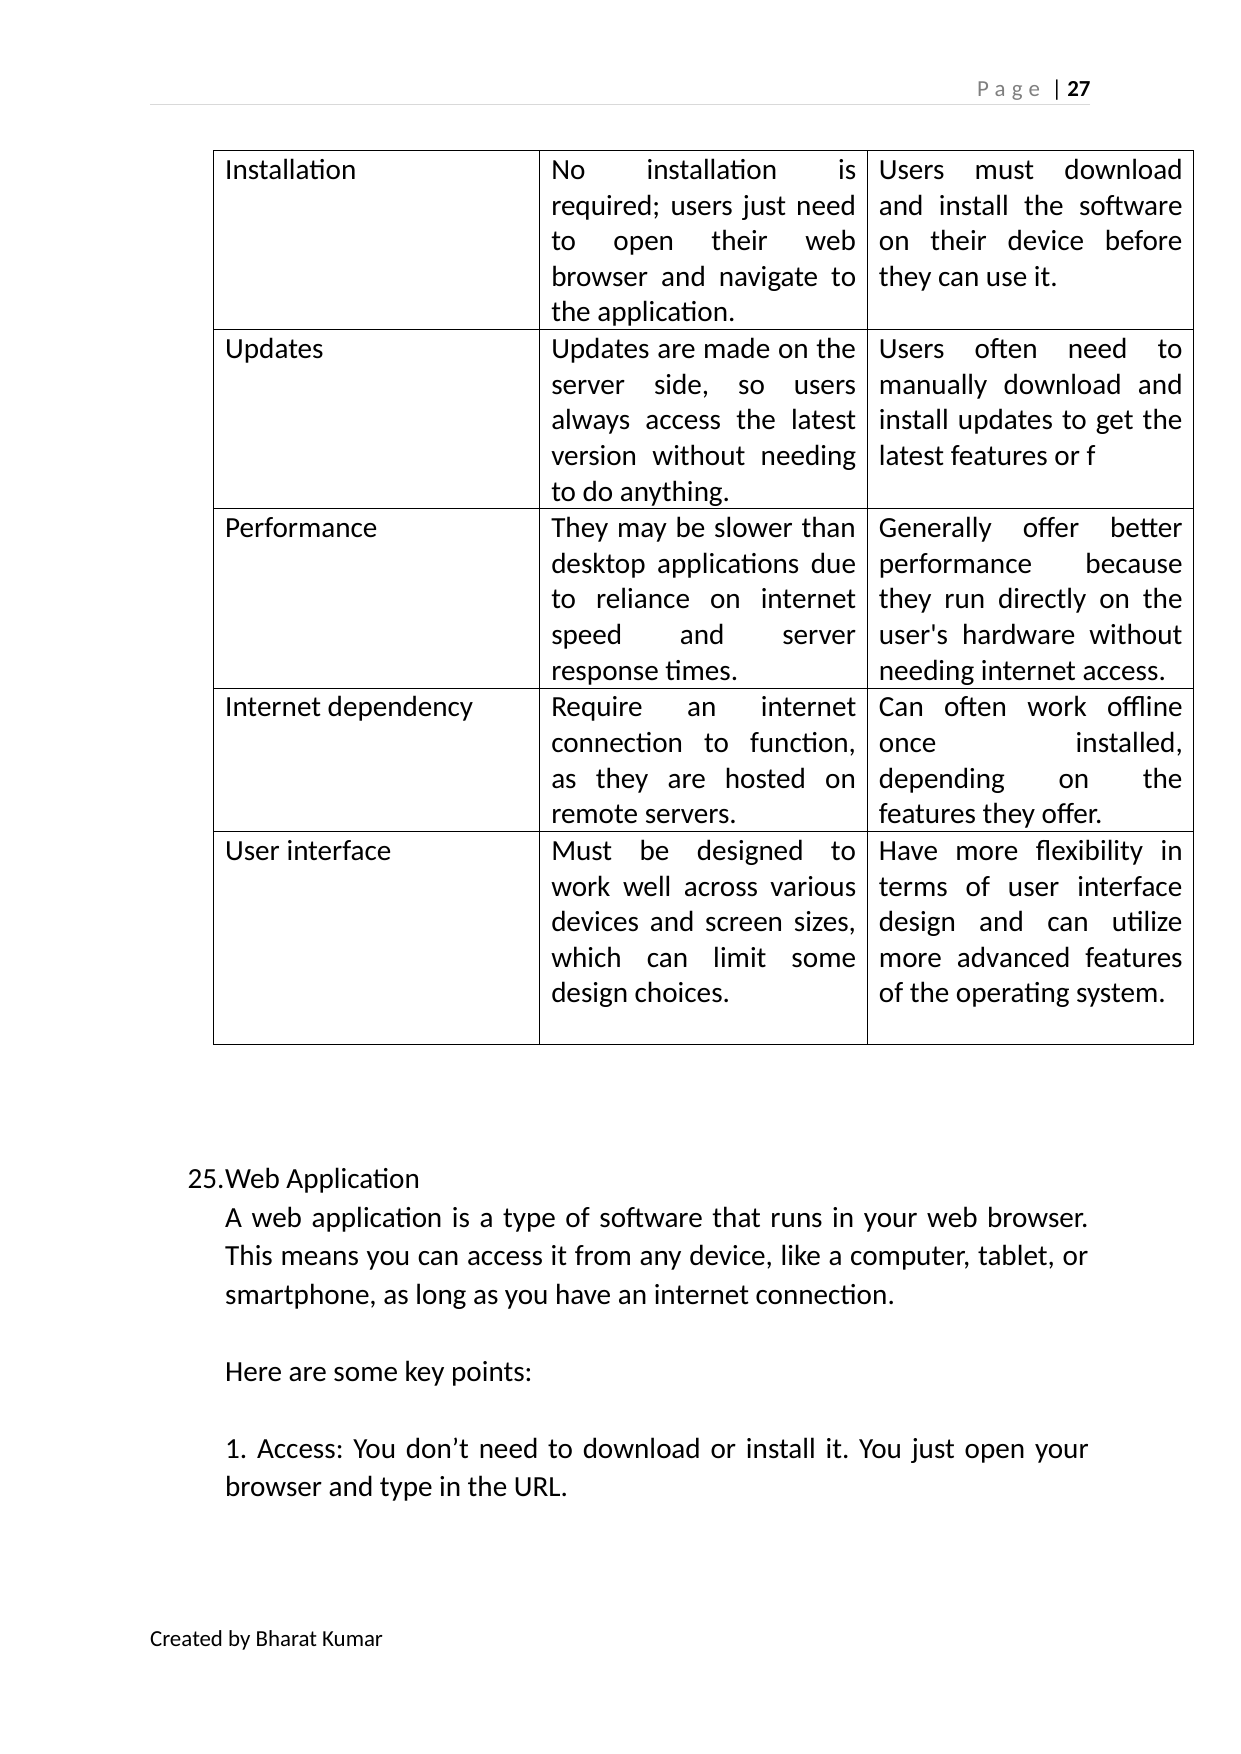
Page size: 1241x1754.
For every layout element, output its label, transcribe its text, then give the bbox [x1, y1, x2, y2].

table_cell User interface [214, 832, 539, 1044]
table_cell Can often work offline once installed, depending on the features they offer. [868, 689, 1193, 831]
table_cell Require an internet connection to function, as they are hosted on remote servers. [540, 689, 867, 831]
table_cell No installation is required; users just need to open their web browser and navigate to the application. [540, 151, 867, 329]
list 1. Access: You don’t need to download or install it. You just open your browser and type in the URL. [225, 1430, 1090, 1504]
table_cell Performance [214, 509, 539, 687]
table_cell Have more flexibility in terms of user interface design and can utilize more advanced features of the operating system. [868, 832, 1193, 1044]
list A web application is a type of software that runs in your web browser. This means you can access it from any device, like a computer, tablet, or smartphone, as long as you have an internet connection. [225, 1199, 1090, 1312]
table_cell Internet dependency [214, 689, 539, 831]
table_cell Must be designed to work well across various devices and screen sizes, which can limit some design choices. [540, 832, 867, 1044]
list Here are some key points: [225, 1353, 1090, 1388]
table_cell Updates are made on the server side, so users always access the latest version without needing to do anything. [540, 330, 867, 508]
table_cell Generally offer better performance because they run directly on the user's hardware without needing internet access. [868, 509, 1193, 687]
table_cell Users often need to manually download and install updates to get the latest features or f [868, 330, 1193, 508]
table_cell Updates [214, 330, 539, 508]
table_cell They may be slower than desktop applications due to reliance on internet speed and server response times. [540, 509, 867, 687]
table_cell Installation [214, 151, 539, 329]
list Web Application [187, 1161, 1090, 1196]
table_cell Users must download and install the software on their device before they can use it. [868, 151, 1193, 329]
